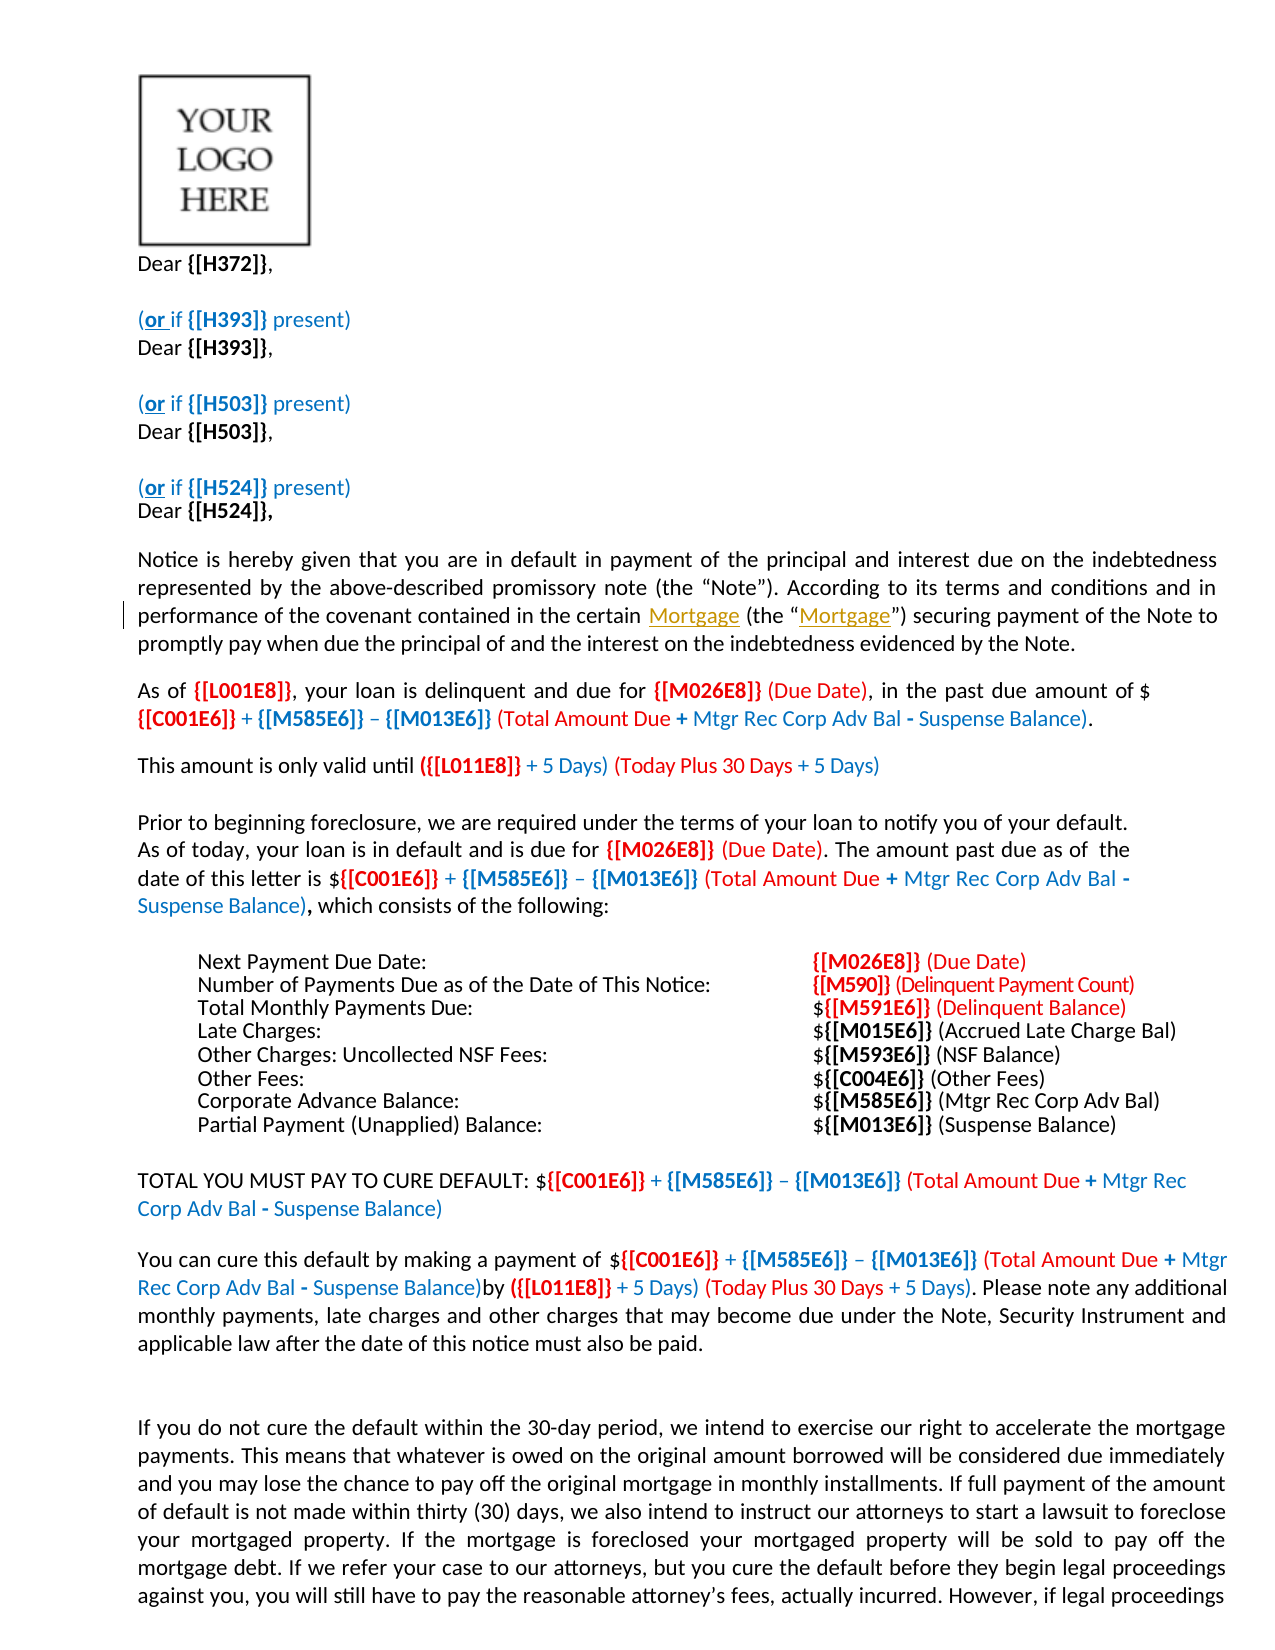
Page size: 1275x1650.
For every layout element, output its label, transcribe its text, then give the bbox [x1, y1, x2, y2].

text This amount is only valid until ({[L011E8]} + 5 Days) (Today Plus 30 Days + 5 Days) [137, 751, 1172, 779]
text Next Payment Due Date: {[M026E8]} (Due Date) [137, 949, 1237, 974]
text As of {[L001E8]}, your loan is delinquent and due for {[M026E8]} (Due Date), in the past due amount of ${[C001E6]} + {[M585E6]} – {[M013E6]} (Total Amount Due + Mtgr Rec Corp Adv Bal - Suspense Balance). [137, 676, 1172, 732]
text Number of Payments Due as of the Date of This Notice: {[M590]} (Delinquent Payment Count) [137, 974, 1237, 997]
text Partial Payment (Unapplied) Balance: ${[M013E6]} (Suspense Balance) [137, 1112, 1237, 1138]
text Other Charges: Uncollected NSF Fees: ${[M593E6]} (NSF Balance) [137, 1044, 1237, 1067]
text Late Charges: ${[M015E6]} (Accrued Late Charge Bal) [137, 1020, 1237, 1043]
text Other Fees: ${[C004E6]} (Other Fees) [137, 1068, 1237, 1091]
text Dear {[H524]}, [137, 501, 1035, 523]
text You can cure this default by making a payment of ${[C001E6]} + {[M585E6]} – {[M013E6]} (Total Amount Due + Mtgr Rec Corp Adv Bal - Suspense Balance)by ({[L011E8]} + 5 Days) (Today Plus 30 Days + 5 Days). Please note any additional monthly payments, late charges and other charges that may become due under the Note, Security Instrument and applicable law after the date of this notice must also be paid. [137, 1245, 1228, 1357]
text Dear {[H372]}, [137, 249, 1172, 277]
text Dear {[H393]}, [137, 333, 1172, 361]
text Prior to beginning foreclosure, we are required under the terms of your loan to notify you of your default. As of today, your loan is in default and is due for {[M026E8]} (Due Date). The amount past due as of the date of this letter is ${[C001E6]} + {[M585E6]} – {[M013E6]} (Total Amount Due + Mtgr Rec Corp Adv Bal - Suspense Balance), which consists of the following: [137, 808, 1130, 920]
text Dear {[H503]}, [137, 417, 1172, 445]
text (or if {[H393]} present) [137, 305, 1172, 333]
picture [137, 73, 314, 249]
text (or if {[H524]} present) [137, 473, 1172, 501]
text (or if {[H503]} present) [137, 389, 1172, 417]
text Notice is hereby given that you are in default in payment of the principal and interest due on the indebtedness represented by the above-described promissory note (the “Note”). According to its terms and conditions and in performance of the covenant contained in the certain (the “”) securing payment of the Note to promptly pay when due the principal of and the interest on the indebtedness evidenced by the Note. [137, 545, 1219, 657]
text Total Monthly Payments Due: ${[M591E6]} (Delinquent Balance) [137, 997, 1237, 1020]
text TOTAL YOU MUST PAY TO CURE DEFAULT: ${[C001E6]} + {[M585E6]} – {[M013E6]} (Total Amount Due + Mtgr Rec Corp Adv Bal - Suspense Balance) [137, 1166, 1228, 1222]
text Corporate Advance Balance: ${[M585E6]} (Mtgr Rec Corp Adv Bal) [137, 1091, 1237, 1112]
